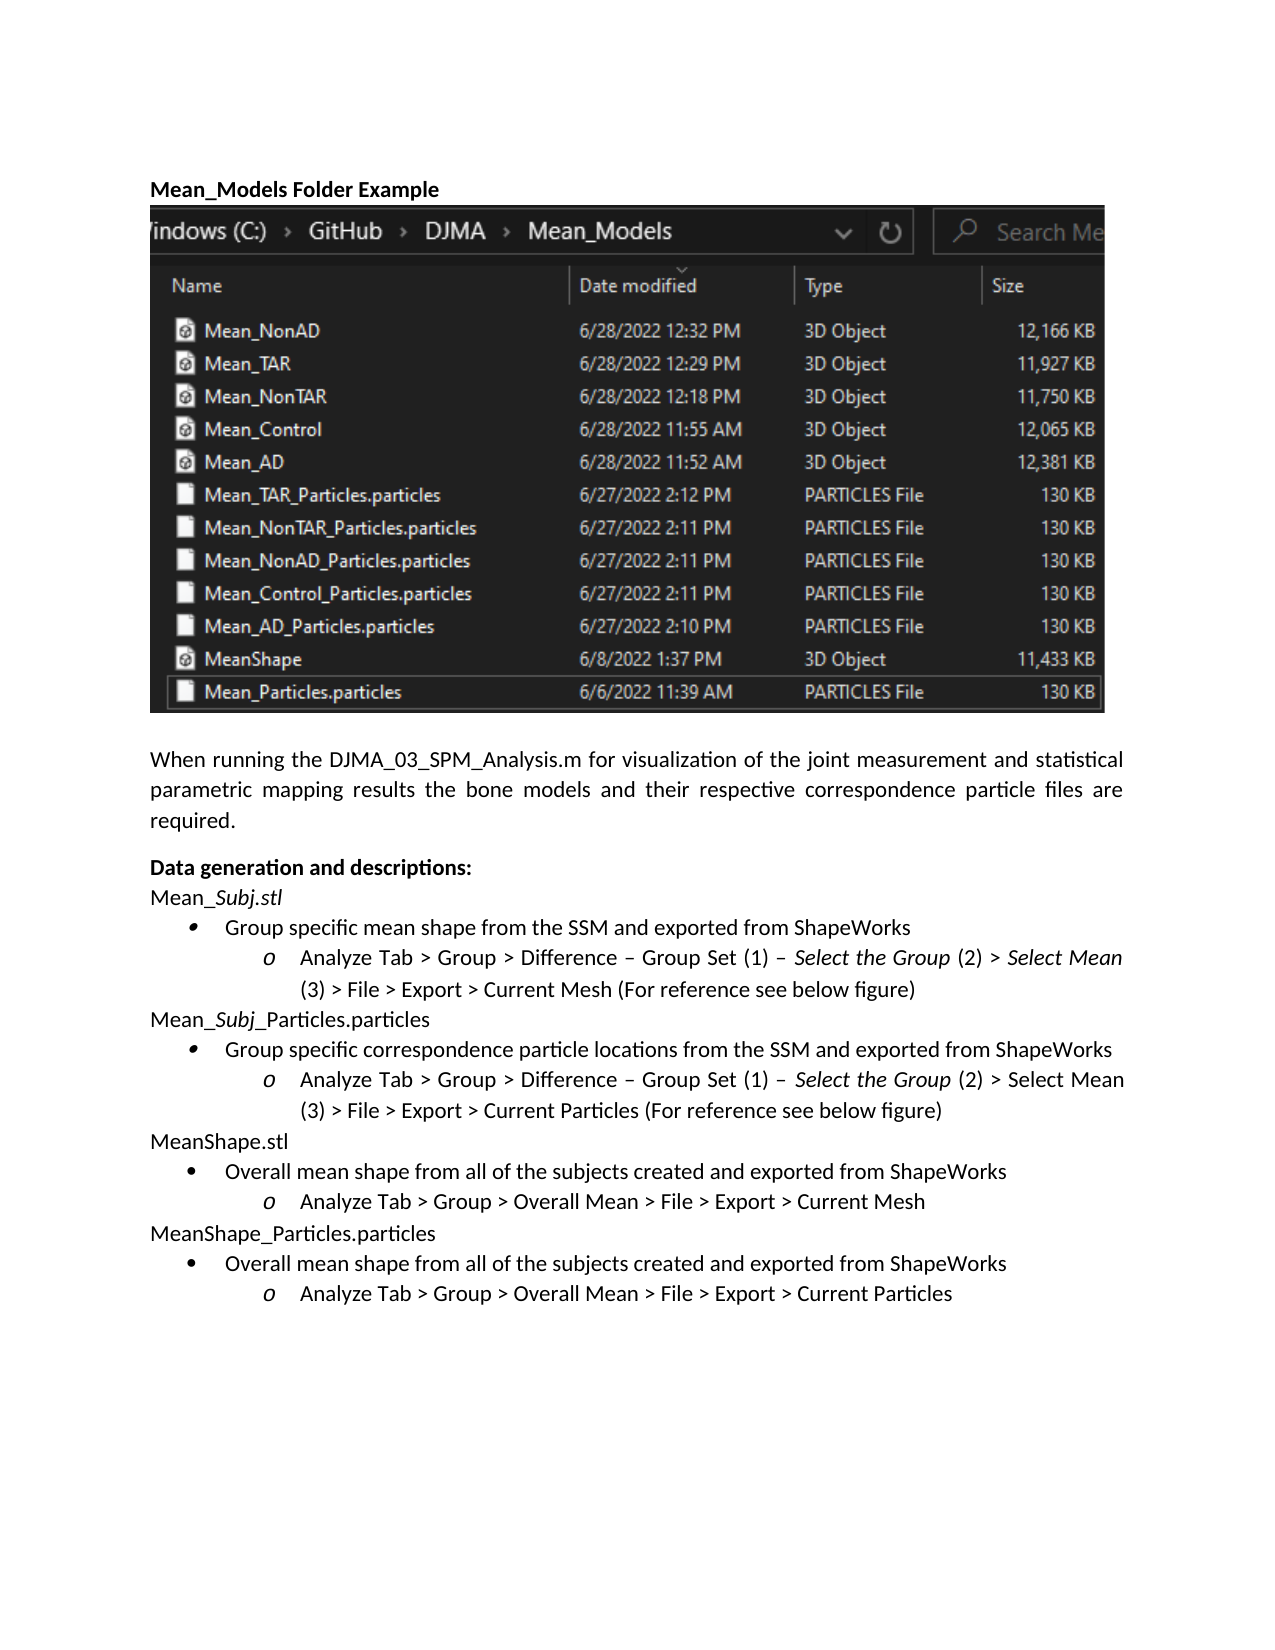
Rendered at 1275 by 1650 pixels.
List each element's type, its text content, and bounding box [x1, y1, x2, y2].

text Mean_Subj.stl [150, 883, 1125, 911]
picture [150, 205, 1105, 713]
text Mean_Subj_Particles.particles [150, 1005, 1125, 1033]
list Group specific mean shape from the SSM and exported from ShapeWorks [187, 913, 1125, 941]
list Analyze Tab > Group > Difference – Group Set (1) – Select the Group (2) > Select Mean (3) > File > Export > Current Particles (For reference see below figure) [262, 1065, 1125, 1125]
text Mean_Models Folder Example [150, 175, 1125, 203]
list Analyze Tab > Group > Overall Mean > File > Export > Current Particles [262, 1279, 1125, 1308]
list Overall mean shape from all of the subjects created and exported from ShapeWorks [187, 1157, 1125, 1185]
text MeanShape_Particles.particles [150, 1219, 1125, 1247]
list Analyze Tab > Group > Difference – Group Set (1) – Select the Group (2) > Select Mean (3) > File > Export > Current Mesh (For reference see below figure) [262, 943, 1125, 1003]
text MeanShape.stl [150, 1127, 1125, 1155]
list Analyze Tab > Group > Overall Mean > File > Export > Current Mesh [262, 1187, 1125, 1216]
list Overall mean shape from all of the subjects created and exported from ShapeWorks [187, 1249, 1125, 1277]
list Group specific correspondence particle locations from the SSM and exported from ShapeWorks [187, 1035, 1125, 1063]
text When running the DJMA_03_SPM_Analysis.m for visualization of the joint measurement and statistical parametric mapping results the bone models and their respective correspondence particle files are required. [150, 745, 1125, 834]
text Data generation and descriptions: [150, 853, 1125, 881]
